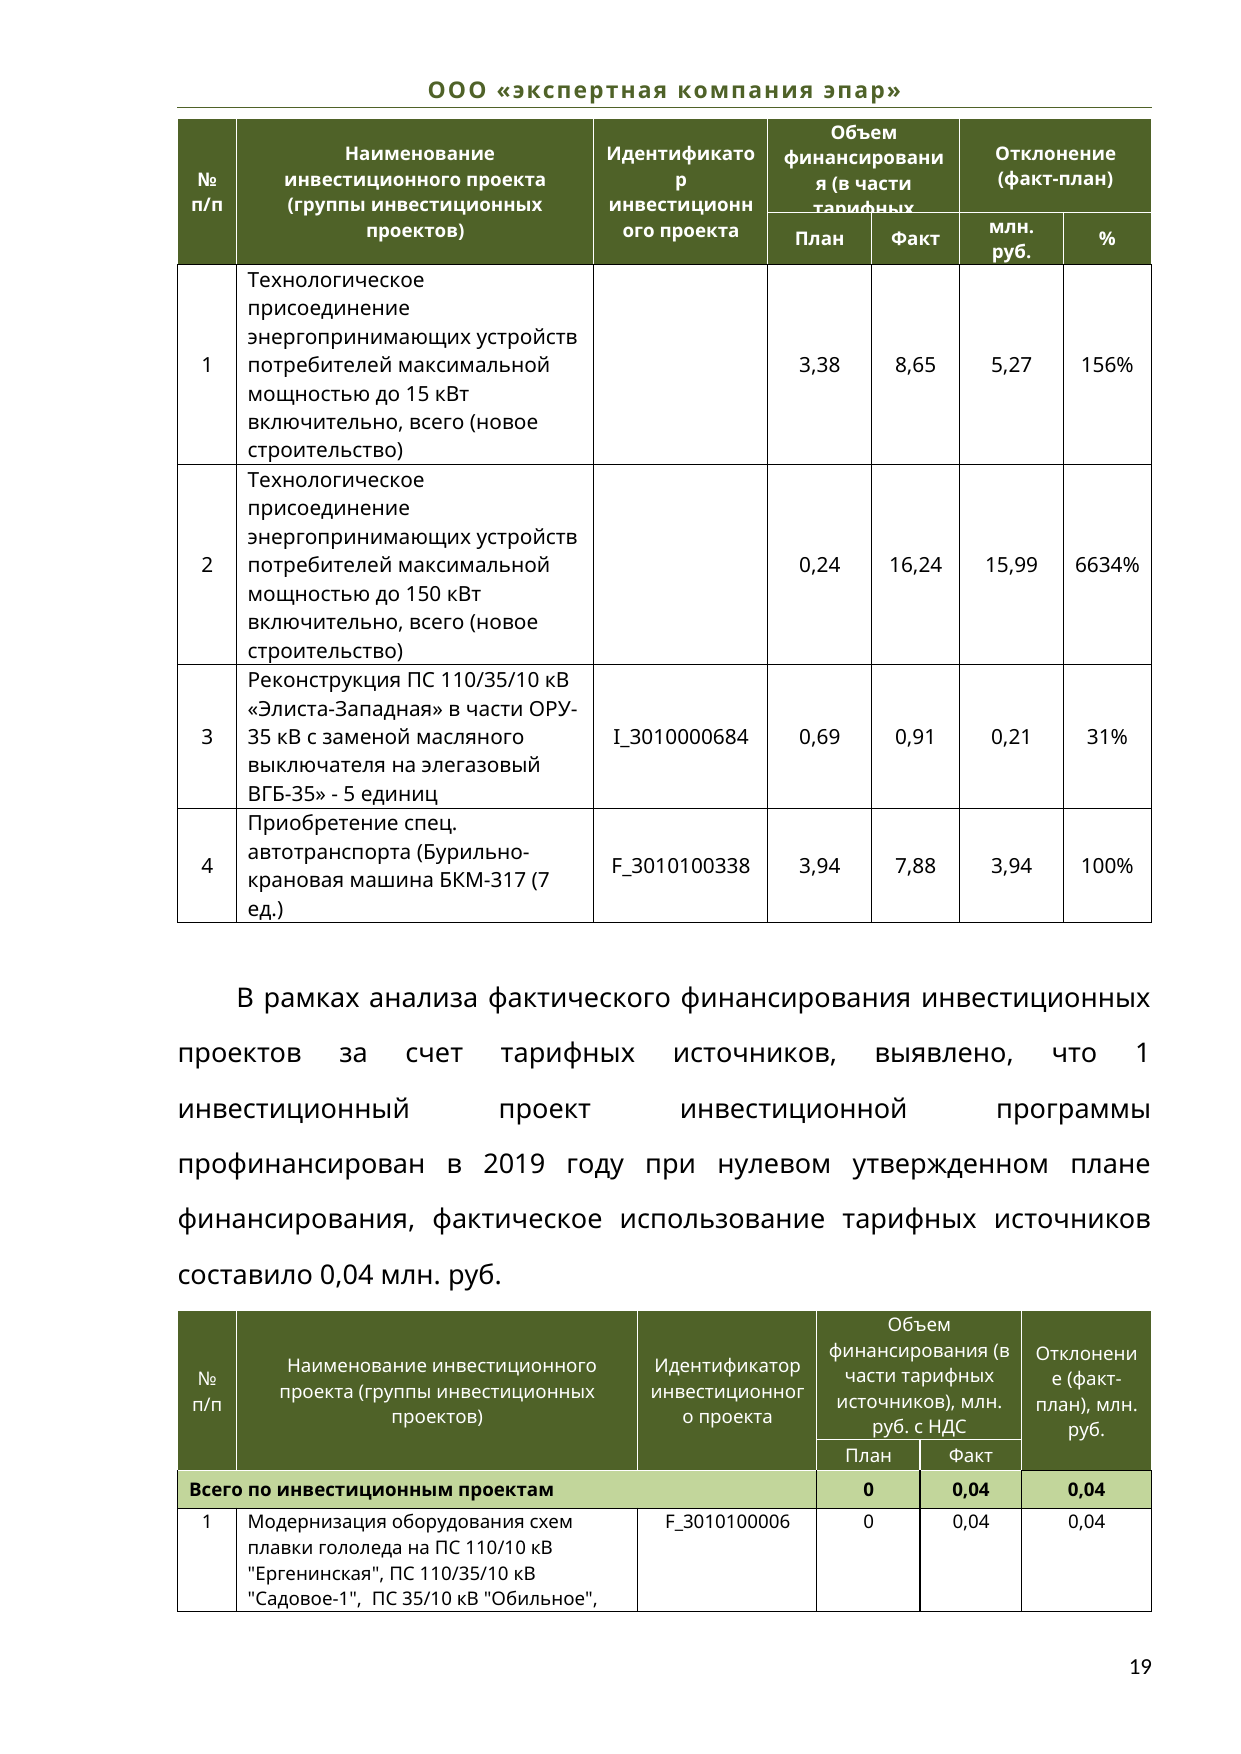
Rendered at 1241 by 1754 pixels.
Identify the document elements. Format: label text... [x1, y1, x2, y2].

table_cell Факт [872, 213, 959, 264]
table_cell 0,04 [1022, 1509, 1151, 1611]
table_header Отклонение (факт-план), млн. руб. [1022, 1311, 1151, 1470]
table_cell Приобретение спец. автотранспорта (Бурильно-крановая машина БКМ-317 (7 ед.) [237, 809, 593, 922]
table_header Идентификатор инвестиционного проекта [638, 1311, 816, 1470]
table_cell % [1064, 213, 1151, 264]
table_cell 0 [817, 1509, 919, 1611]
table_cell 15,99 [960, 465, 1063, 664]
table_cell 2 [178, 465, 236, 664]
table_header Отклонение (факт-план) [960, 119, 1151, 212]
table_cell 0,04 [921, 1509, 1021, 1611]
table_header № п/п [178, 1311, 236, 1470]
table_cell 156% [1064, 265, 1151, 464]
table_cell 0,91 [872, 665, 959, 807]
table_cell 5,27 [960, 265, 1063, 464]
table_cell Технологическое присоединение энергопринимающих устройств потребителей максимальной мощностью до 15 кВт включительно, всего (новое строительство) [237, 265, 593, 464]
table_cell млн. руб. [960, 213, 1063, 264]
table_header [768, 119, 959, 212]
table_cell 7,88 [872, 809, 959, 922]
table_cell [594, 265, 767, 464]
table_cell F_3010100338 [594, 809, 767, 922]
table_cell 1 [178, 1509, 236, 1611]
table_cell 8,65 [872, 265, 959, 464]
table_cell 31% [1064, 665, 1151, 807]
table_cell F_3010100006 [638, 1509, 816, 1611]
table_cell 0,21 [960, 665, 1063, 807]
table_cell 1 [178, 265, 236, 464]
table_cell Реконструкция ПС 110/35/10 кВ «Элиста-Западная» в части ОРУ-35 кВ с заменой масляного выключателя на элегазовый ВГБ-35» - 5 единиц [237, 665, 593, 807]
table_cell [594, 465, 767, 664]
table_cell Всего по инвестиционным проектам [178, 1471, 816, 1508]
table_cell 4 [178, 809, 236, 922]
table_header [237, 119, 593, 264]
table_cell 0,04 [921, 1471, 1021, 1508]
table_cell I_3010000684 [594, 665, 767, 807]
table_cell 100% [1064, 809, 1151, 922]
text В рамках анализа фактического финансирования инвестиционных проектов за счет тарифных источников, выявлено, что 1 инвестиционный проект инвестиционной программы профинансирован в 2019 году при нулевом утвержденном плане финансирования, фактическое использование тарифных источников составило 0,04 млн. руб. [177, 978, 1152, 1292]
table_header Объем финансирования (в части тарифных источников), млн. руб. с НДС [817, 1311, 1021, 1439]
table_cell 3,94 [960, 809, 1063, 922]
table_header № п/п [178, 119, 236, 264]
table_cell Факт [921, 1440, 1021, 1470]
table_cell План [768, 213, 871, 264]
table_cell 3 [178, 665, 236, 807]
table_cell 0 [817, 1471, 919, 1508]
table_cell 0,24 [768, 465, 871, 664]
table_cell Технологическое присоединение энергопринимающих устройств потребителей максимальной мощностью до 150 кВт включительно, всего (новое строительство) [237, 465, 593, 664]
table_cell 3,38 [768, 265, 871, 464]
table_header Идентификатор инвестиционного проекта [594, 119, 767, 264]
table_cell 0,69 [768, 665, 871, 807]
table_cell 6634% [1064, 465, 1151, 664]
table_cell 0,04 [1022, 1471, 1151, 1508]
table_cell 16,24 [872, 465, 959, 664]
table_header Наименование инвестиционного проекта (группы инвестиционных проектов) [237, 1311, 637, 1470]
table_cell План [817, 1440, 919, 1470]
table_cell 3,94 [768, 809, 871, 922]
